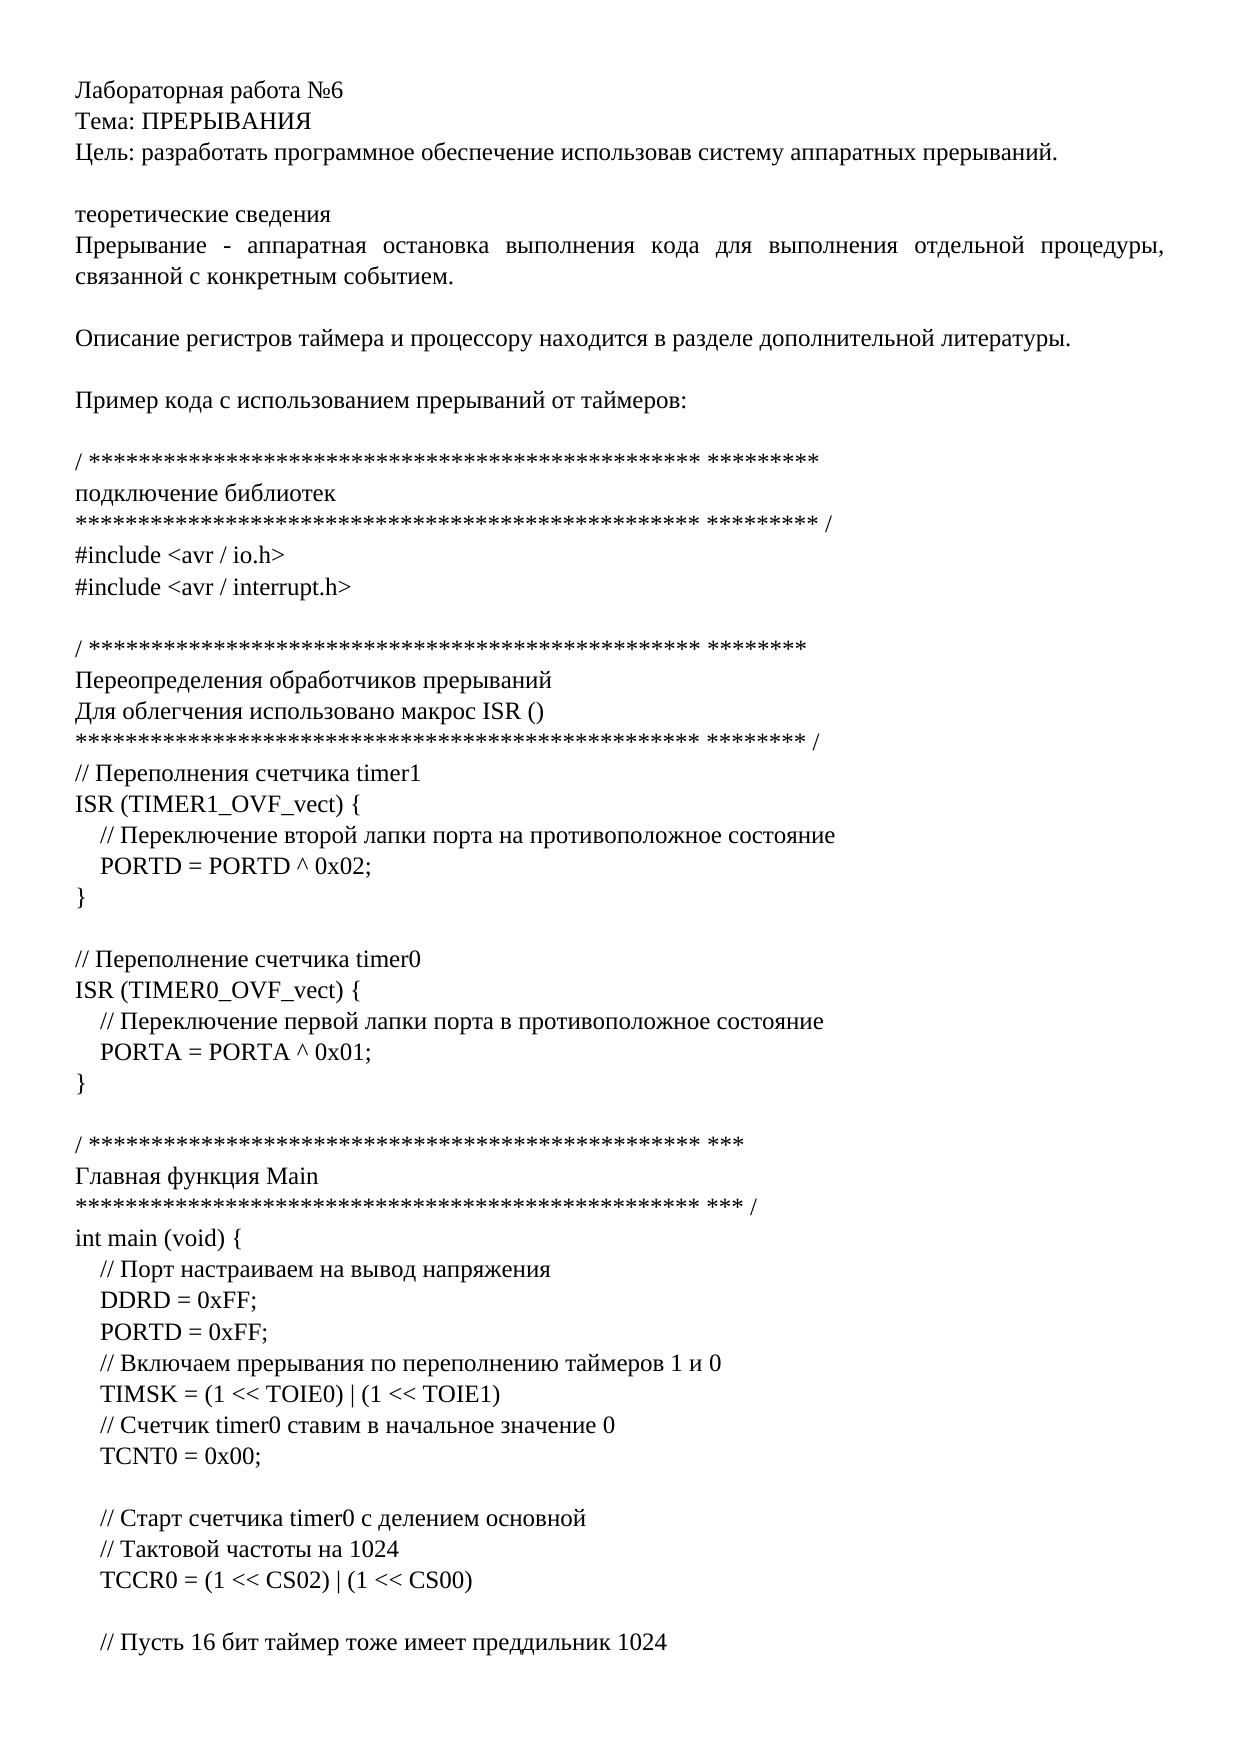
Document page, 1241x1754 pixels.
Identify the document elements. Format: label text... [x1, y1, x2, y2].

text PORTA = PORTA ^ 0x01; [75, 1037, 1165, 1066]
text int main (void) { [75, 1223, 1165, 1252]
text // Переполнения счетчика timer1 [75, 758, 1165, 787]
text } [75, 882, 1165, 911]
text // Счетчик timer0 ставим в начальное значение 0 [75, 1410, 1165, 1438]
text TCCR0 = (1 << CS02) | (1 << CS00) [75, 1565, 1165, 1594]
text PORTD = PORTD ^ 0x02; [75, 851, 1165, 880]
text ISR (TIMER0_OVF_vect) { [75, 975, 1165, 1004]
text Переопределения обработчиков прерываний [75, 665, 1165, 693]
text // Включаем прерывания по переполнению таймеров 1 и 0 [75, 1348, 1165, 1376]
text // Тактовой частоты на 1024 [75, 1534, 1165, 1563]
text #include <avr / io.h> [75, 541, 1165, 569]
text Лабораторная работа №6 [75, 75, 1165, 104]
text // Пусть 16 бит таймер тоже имеет преддильник 1024 [75, 1627, 1165, 1656]
text // Порт настраиваем на вывод напряжения [75, 1254, 1165, 1283]
text // Переполнение счетчика timer0 [75, 944, 1165, 973]
text подключение библиотек [75, 478, 1165, 507]
text } [75, 1068, 1165, 1097]
text // Старт счетчика timer0 с делением основной [75, 1503, 1165, 1532]
text / ************************************************* *** [75, 1130, 1165, 1159]
text DDRD = 0xFF; [75, 1286, 1165, 1314]
text Главная функция Main [75, 1161, 1165, 1190]
text / ************************************************* ********* [75, 447, 1165, 476]
text теоретические сведения [75, 199, 1165, 228]
text ************************************************** ********* / [75, 509, 1165, 538]
text Прерывание - аппаратная остановка выполнения кода для выполнения отдельной процедуры, связанной с конкретным событием. [75, 230, 1165, 290]
text / ************************************************* ******** [75, 634, 1165, 662]
text Для облегчения использовано макрос ISR () [75, 696, 1165, 724]
text Описание регистров таймера и процессору находится в разделе дополнительной литературы. [75, 323, 1165, 352]
text TCNT0 = 0x00; [75, 1441, 1165, 1469]
text // Переключение второй лапки порта на противоположное состояние [75, 820, 1165, 849]
text ************************************************** ******** / [75, 727, 1165, 756]
text // Переключение первой лапки порта в противоположное состояние [75, 1006, 1165, 1035]
text Пример кода с использованием прерываний от таймеров: [75, 385, 1165, 414]
text #include <avr / interrupt.h> [75, 572, 1165, 600]
text Цель: разработать программное обеспечение использовав систему аппаратных прерываний. [75, 137, 1165, 166]
text ISR (TIMER1_OVF_vect) { [75, 789, 1165, 818]
text ************************************************** *** / [75, 1192, 1165, 1221]
text PORTD = 0xFF; [75, 1317, 1165, 1345]
text TIMSK = (1 << TOIE0) | (1 << TOIE1) [75, 1379, 1165, 1407]
text Тема: ПРЕРЫВАНИЯ [75, 106, 1165, 135]
